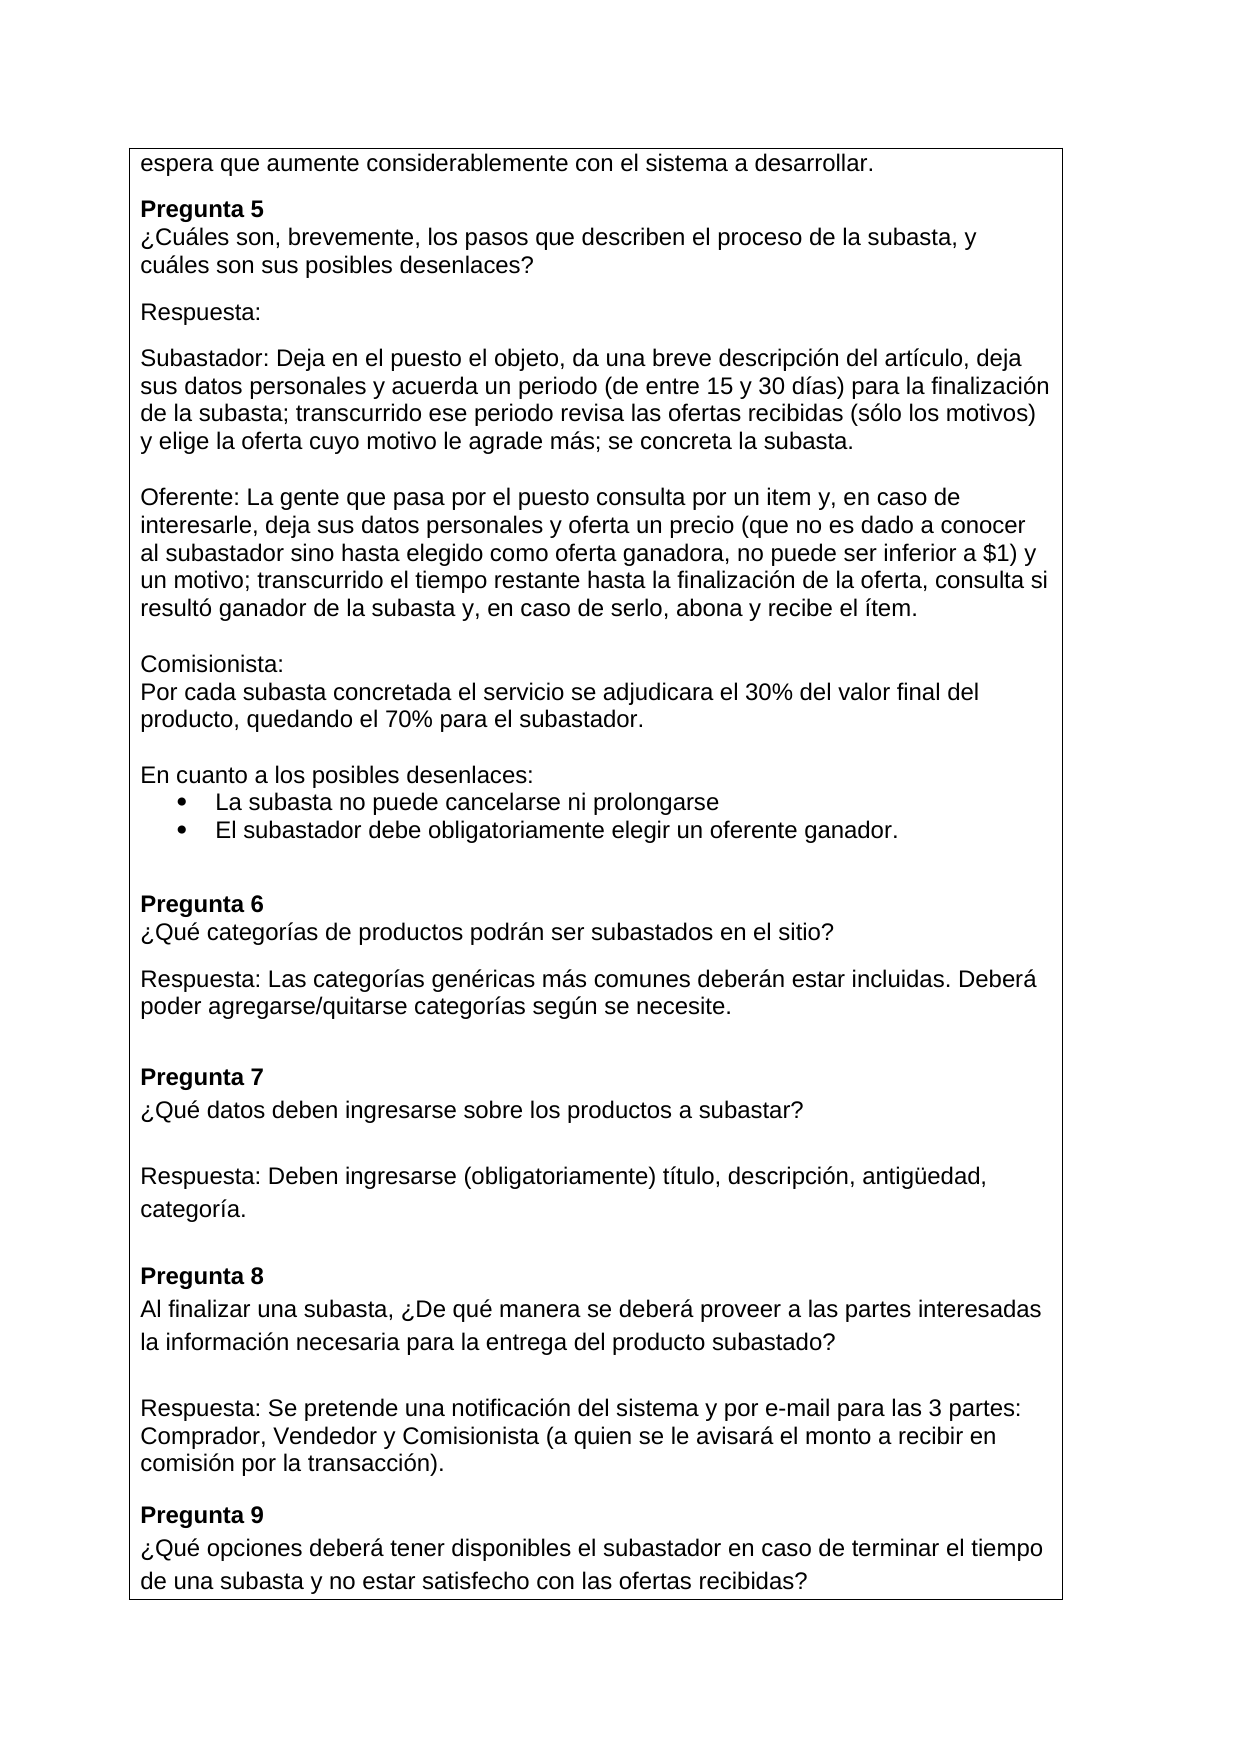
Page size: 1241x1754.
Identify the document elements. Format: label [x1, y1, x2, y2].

table_cell [130, 149, 1062, 1598]
